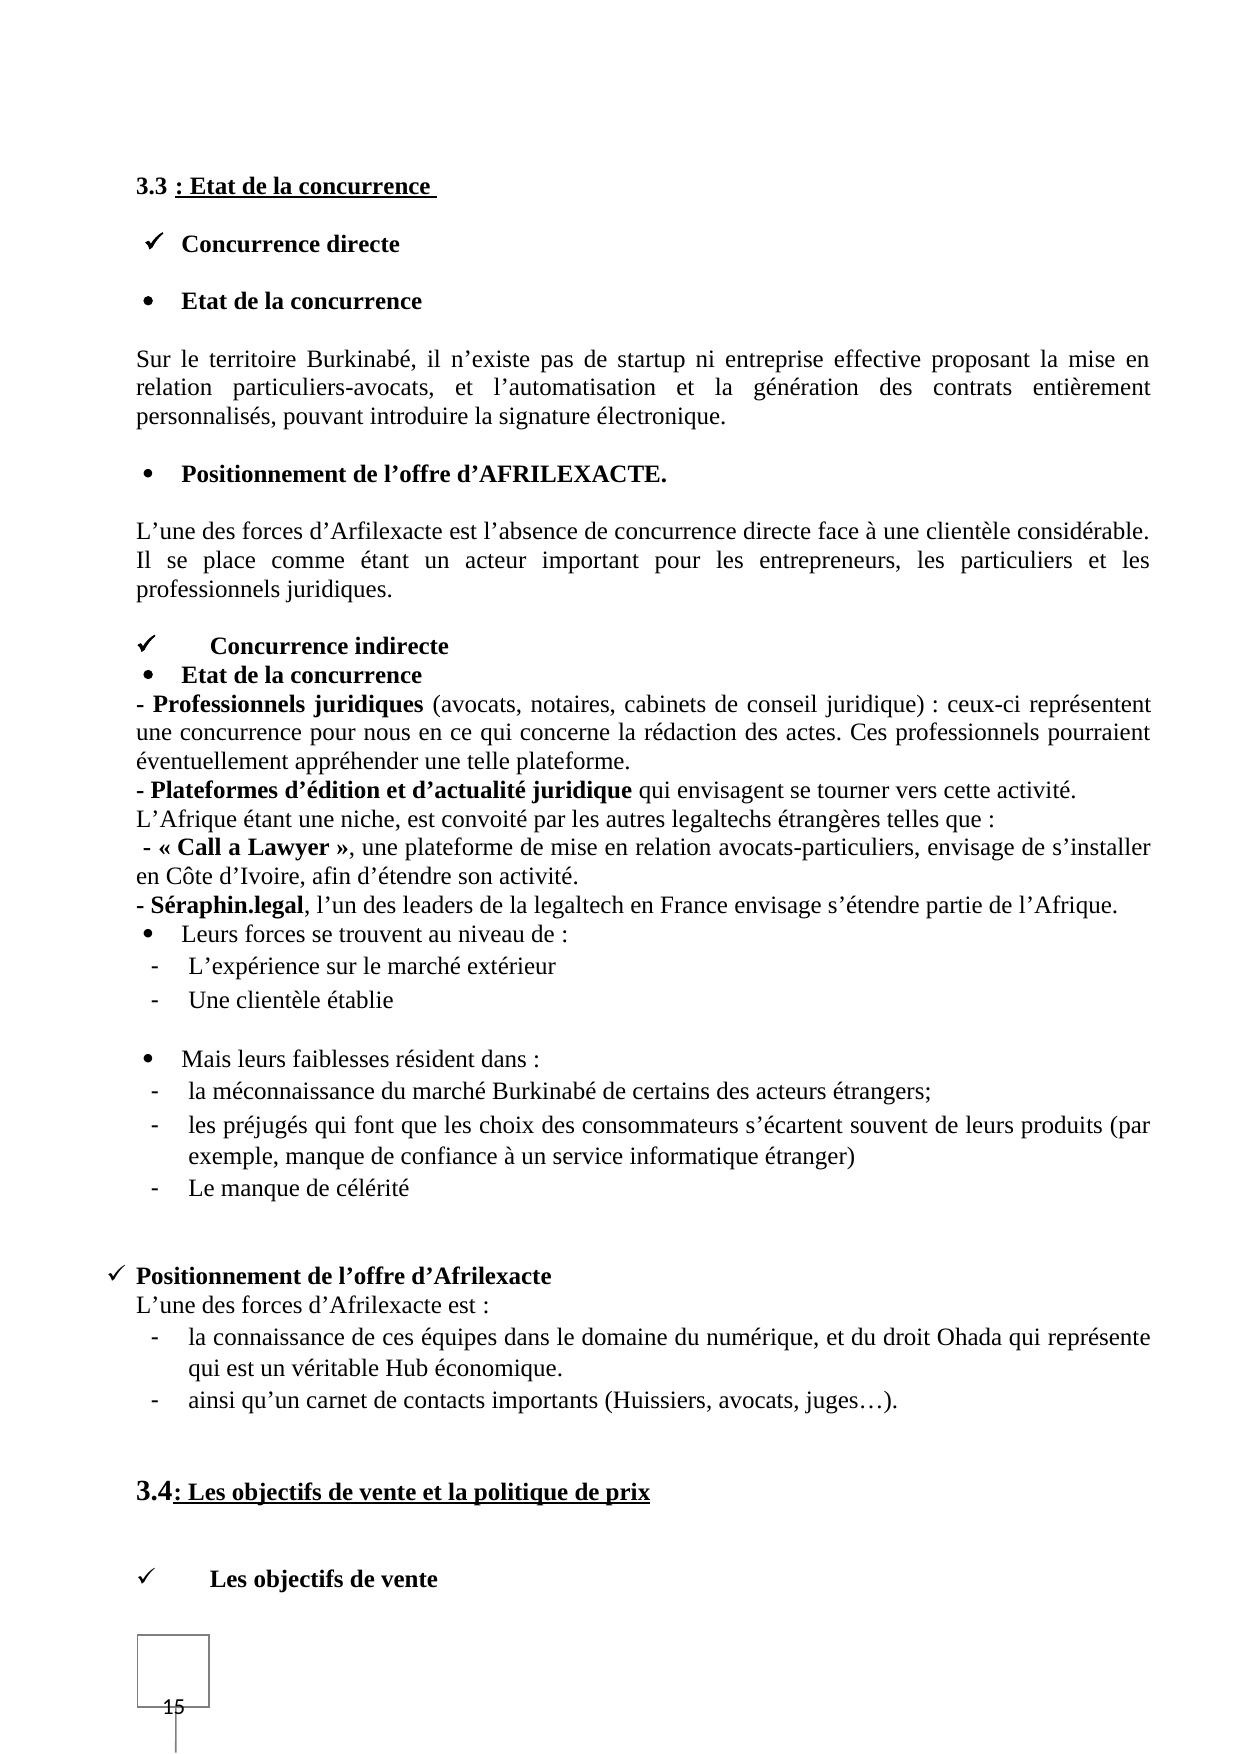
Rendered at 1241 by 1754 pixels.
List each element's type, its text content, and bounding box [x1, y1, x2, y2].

list Etat de la concurrence [144, 660, 1152, 689]
list la connaissance de ces équipes dans le domaine du numérique, et du droit Ohada qui représente qui est un véritable Hub économique. [151, 1319, 1152, 1382]
list Les objectifs de vente [136, 1564, 1152, 1593]
list - « Call a Lawyer », une plateforme de mise en relation avocats-particuliers, envisage de s’installer en Côte d’Ivoire, afin d’étendre son activité. [136, 832, 1152, 890]
text - Séraphin.legal, l’un des leaders de la legaltech en France envisage s’étendre partie de l’Afrique. [136, 890, 1152, 919]
text - Plateformes d’édition et d’actualité juridique qui envisagent se tourner vers cette activité. [136, 775, 1152, 804]
list Concurrence indirecte [136, 631, 1152, 660]
list : Les objectifs de vente et la politique de prix [136, 1473, 1152, 1507]
text L’une des forces d’Arfilexacte est l’absence de concurrence directe face à une clientèle considérable. Il se place comme étant un acteur important pour les entrepreneurs, les particuliers et les professionnels juridiques. [136, 516, 1152, 602]
list ainsi qu’un carnet de contacts importants (Huissiers, avocats, juges…). [151, 1382, 1152, 1416]
list Une clientèle établie [151, 981, 1152, 1016]
list Positionnement de l’offre d’AFRILEXACTE. [144, 459, 1152, 487]
list Positionnement de l’offre d’Afrilexacte [106, 1261, 1152, 1290]
list la méconnaissance du marché Burkinabé de certains des acteurs étrangers; [151, 1073, 1152, 1107]
text L’Afrique étant une niche, est convoité par les autres legaltechs étrangères telles que : [136, 804, 1152, 832]
list : Etat de la concurrence [136, 171, 1152, 200]
list Leurs forces se trouvent au niveau de : [144, 919, 1152, 947]
text - Professionnels juridiques (avocats, notaires, cabinets de conseil juridique) : ceux-ci représentent une concurrence pour nous en ce qui concerne la rédaction des actes. Ces professionnels pourraient éventuellement appréhender une telle plateforme. [136, 689, 1152, 775]
list L’expérience sur le marché extérieur [151, 947, 1152, 981]
list les préjugés qui font que les choix des consommateurs s’écartent souvent de leurs produits (par exemple, manque de confiance à un service informatique étranger) [151, 1107, 1152, 1170]
text L’une des forces d’Afrilexacte est : [136, 1290, 1152, 1319]
list Le manque de célérité [151, 1170, 1152, 1204]
list Mais leurs faiblesses résident dans : [144, 1044, 1152, 1073]
list Etat de la concurrence [144, 286, 1152, 315]
text Sur le territoire Burkinabé, il n’existe pas de startup ni entreprise effective proposant la mise en relation particuliers-avocats, et l’automatisation et la génération des contrats entièrement personnalisés, pouvant introduire la signature électronique. [136, 344, 1152, 430]
list Concurrence directe [144, 229, 1152, 257]
